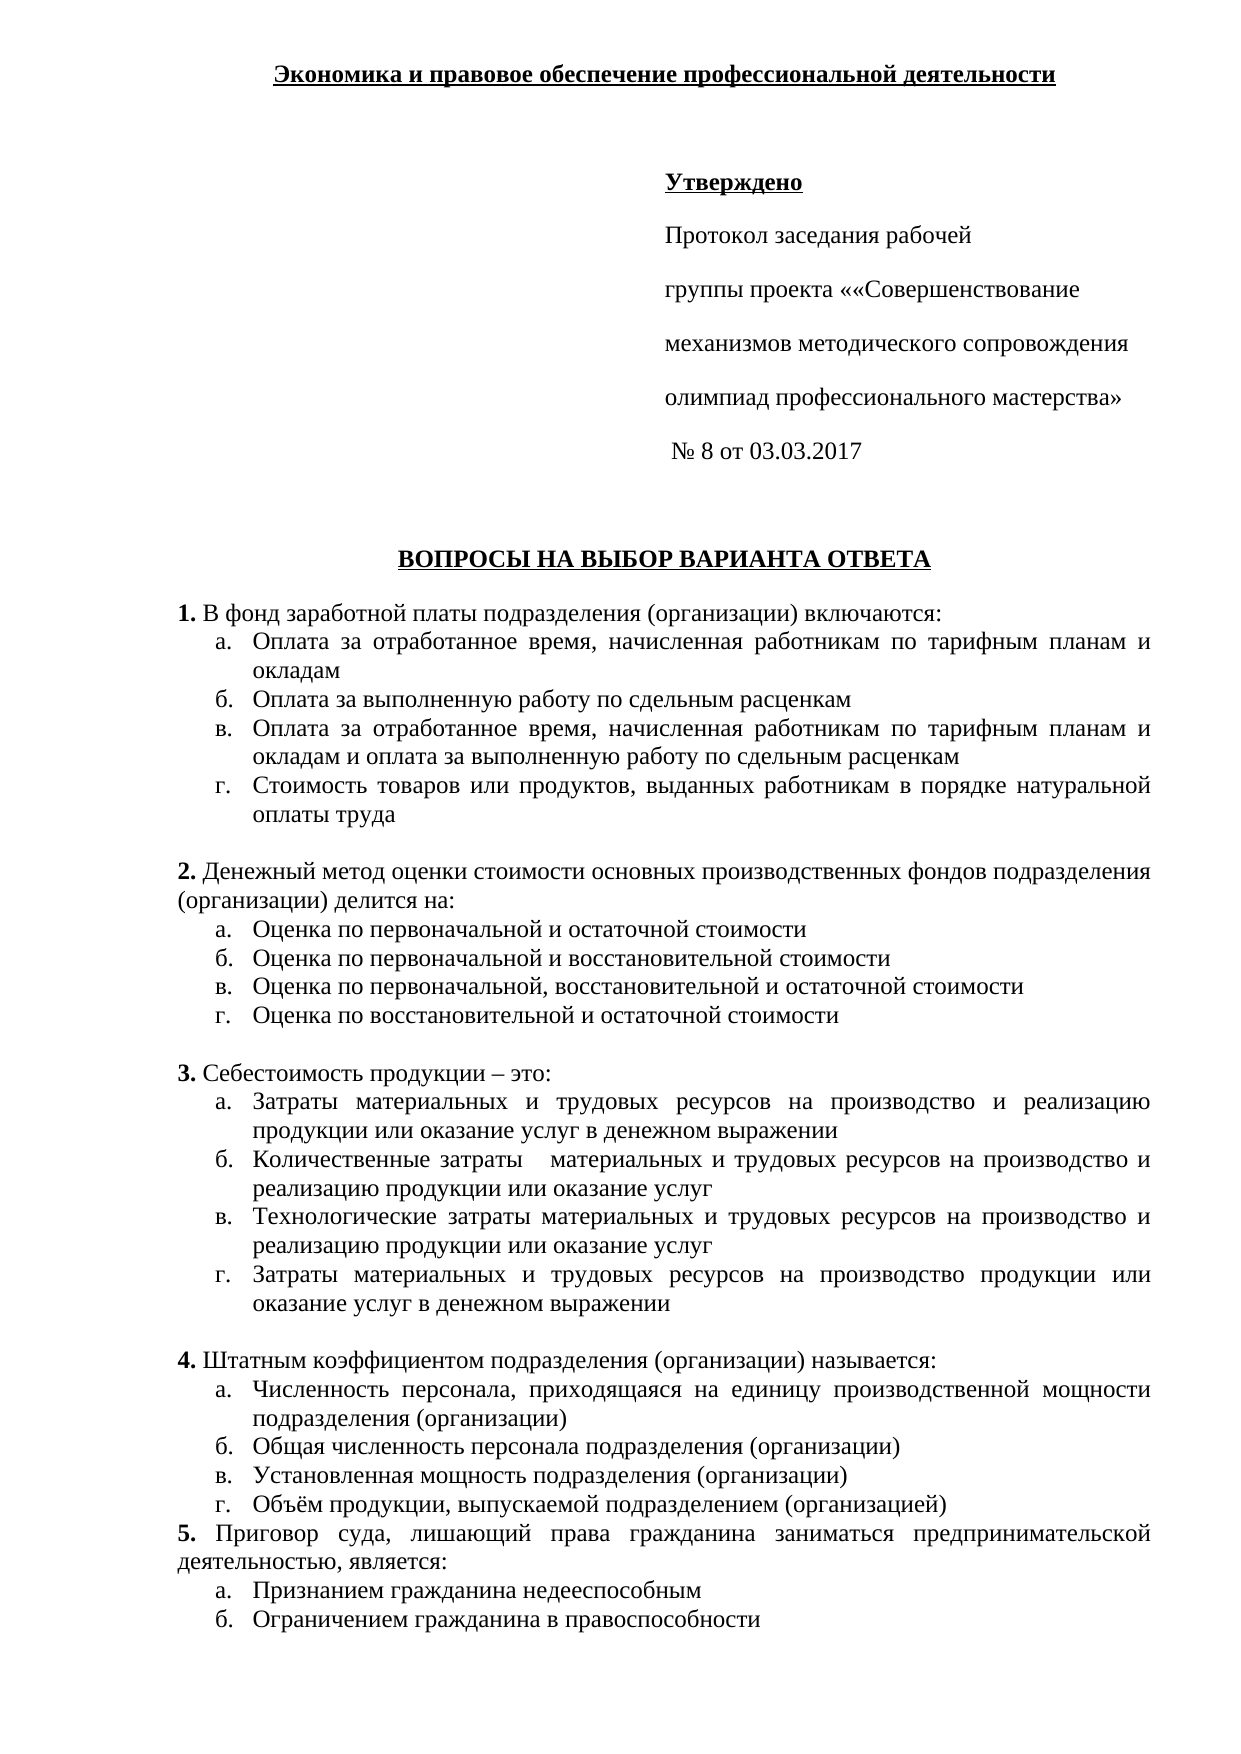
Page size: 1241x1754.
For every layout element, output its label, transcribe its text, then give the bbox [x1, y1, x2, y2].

text Утверждено [664, 167, 1152, 196]
list Оплата за выполненную работу по сдельным расценкам [215, 684, 1152, 713]
text 3. Себестоимость продукции – это: [177, 1058, 1152, 1086]
list Признанием гражданина недееспособным [215, 1575, 1152, 1604]
list Стоимость товаров или продуктов, выданных работникам в порядке натуральной оплаты труда [215, 770, 1152, 828]
list Общая численность персонала подразделения (организации) [215, 1431, 1152, 1460]
text олимпиад профессионального мастерства» [664, 382, 1152, 411]
text 1. В фонд заработной платы подразделения (организации) включаются: [177, 598, 1152, 626]
text Протокол заседания рабочей [664, 221, 1152, 249]
text Экономика и правовое обеспечение профессиональной деятельности [177, 59, 1152, 88]
list Оценка по первоначальной и остаточной стоимости [215, 914, 1152, 943]
list Затраты материальных и трудовых ресурсов на производство и реализацию продукции или оказание услуг в денежном выражении [215, 1086, 1152, 1144]
list Затраты материальных и трудовых ресурсов на производство продукции или оказание услуг в денежном выражении [215, 1259, 1152, 1316]
text механизмов методического сопровождения [664, 328, 1152, 357]
list Оценка по восстановительной и остаточной стоимости [215, 1000, 1152, 1029]
list Технологические затраты материальных и трудовых ресурсов на производство и реализацию продукции или оказание услуг [215, 1201, 1152, 1259]
list Ограничением гражданина в правоспособности [215, 1604, 1152, 1633]
text ВОПРОСЫ НА ВЫБОР ВАРИАНТА ОТВЕТА [177, 544, 1152, 572]
text № 8 от 03.03.2017 [664, 436, 1152, 465]
list Оценка по первоначальной и восстановительной стоимости [215, 943, 1152, 971]
list Оплата за отработанное время, начисленная работникам по тарифным планам и окладам [215, 626, 1152, 684]
list Количественные затраты материальных и трудовых ресурсов на производство и реализацию продукции или оказание услуг [215, 1144, 1152, 1201]
list Оценка по первоначальной, восстановительной и остаточной стоимости [215, 971, 1152, 1000]
text 2. Денежный метод оценки стоимости основных производственных фондов подразделения (организации) делится на: [177, 856, 1152, 914]
text группы проекта ««Совершенствование [664, 274, 1152, 303]
text 5. Приговор суда, лишающий права гражданина заниматься предпринимательской деятельностью, является: [177, 1518, 1152, 1575]
list Оплата за отработанное время, начисленная работникам по тарифным планам и окладам и оплата за выполненную работу по сдельным расценкам [215, 713, 1152, 770]
text 4. Штатным коэффициентом подразделения (организации) называется: [177, 1345, 1152, 1374]
list Установленная мощность подразделения (организации) [215, 1460, 1152, 1489]
list Объём продукции, выпускаемой подразделением (организацией) [215, 1489, 1152, 1518]
list Численность персонала, приходящаяся на единицу производственной мощности подразделения (организации) [215, 1374, 1152, 1431]
